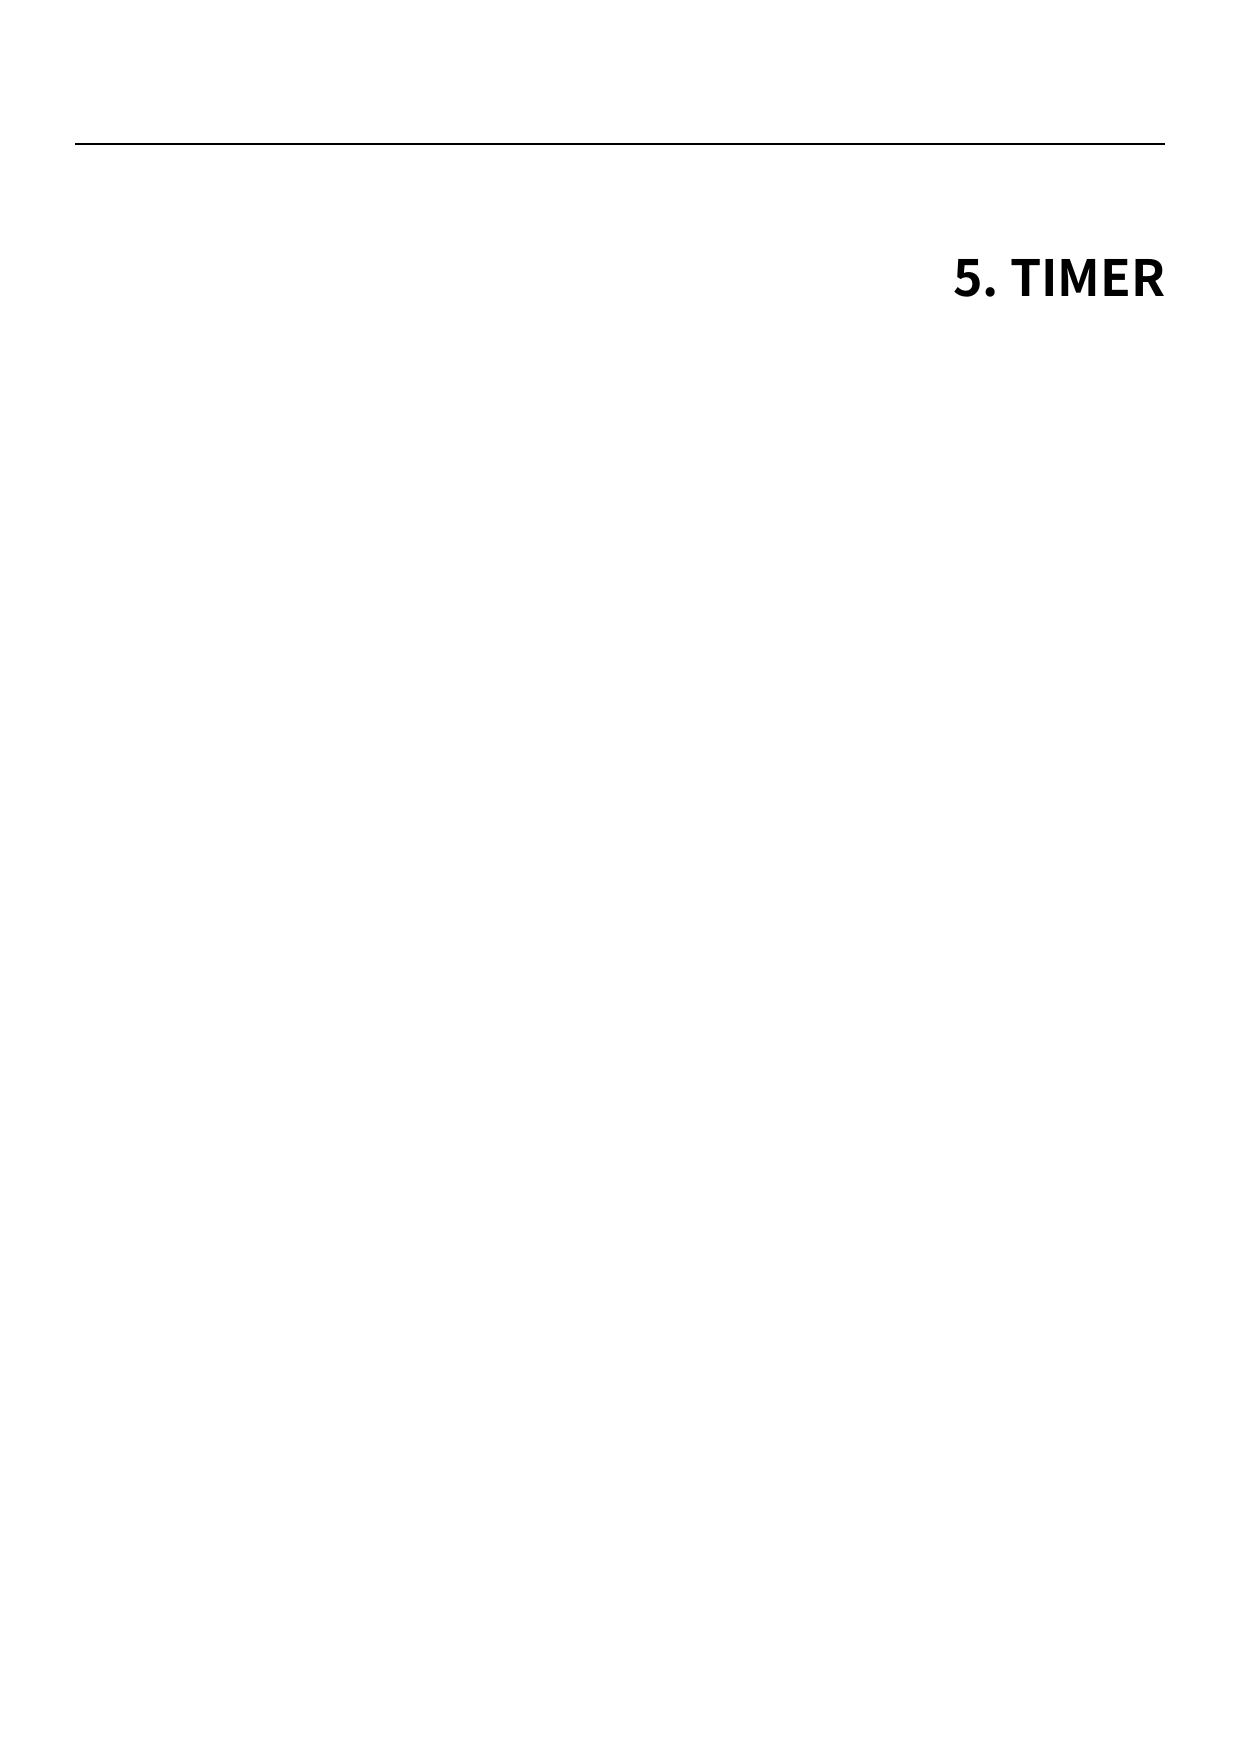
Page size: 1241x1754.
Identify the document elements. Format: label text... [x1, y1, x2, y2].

subtitle 5. TIMER [75, 229, 1165, 320]
